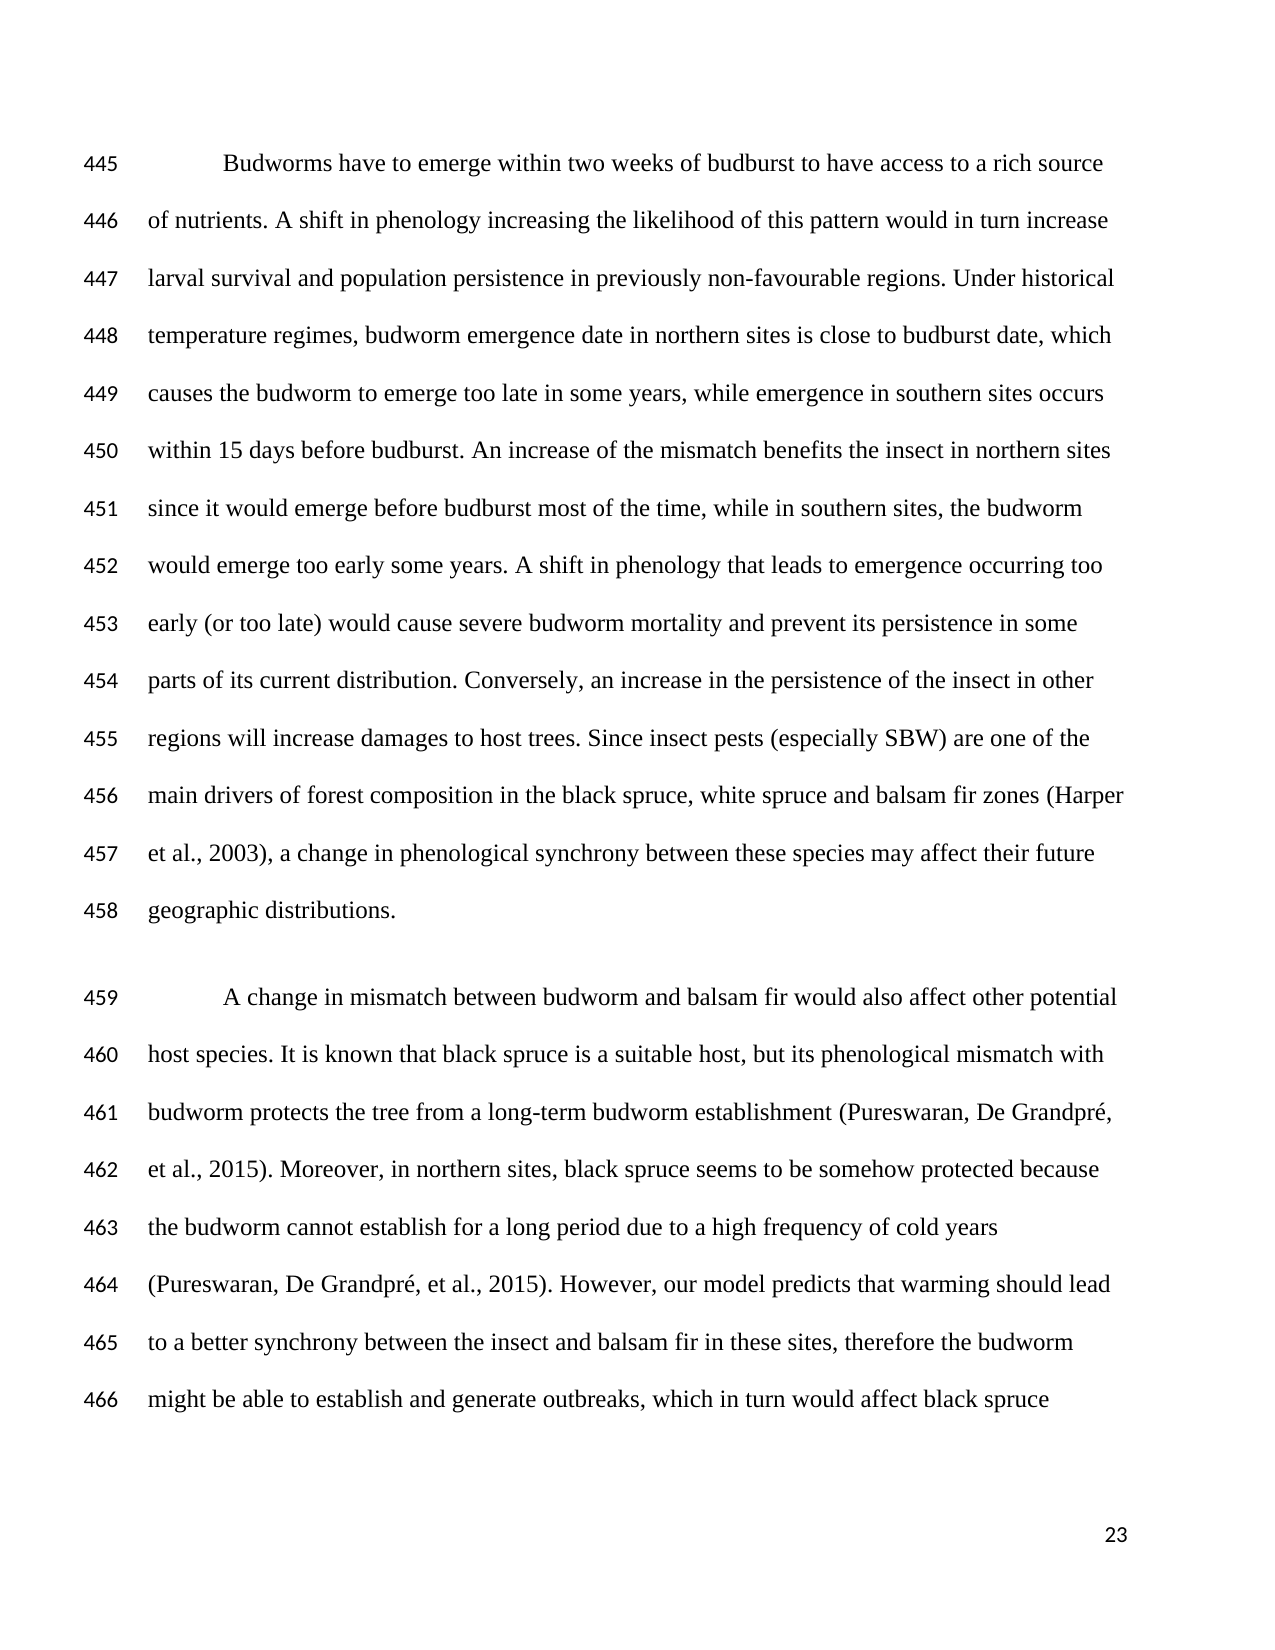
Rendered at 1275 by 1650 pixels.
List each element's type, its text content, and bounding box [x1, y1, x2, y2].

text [148, 982, 1127, 1413]
text Budworms have to emerge within two weeks of budburst to have access to a rich source of nutrients. A shift in phenology increasing the likelihood of this pattern would in turn increase larval survival and population persistence in previously non-favourable regions. Under historical temperature regimes, budworm emergence date in northern sites is close to budburst date, which causes the budworm to emerge too late in some years, while emergence in southern sites occurs within 15 days before budburst. An increase of the mismatch benefits the insect in northern sites since it would emerge before budburst most of the time, while in southern sites, the budworm would emerge too early some years. A shift in phenology that leads to emergence occurring too early (or too late) would cause severe budworm mortality and prevent its persistence in some parts of its current distribution. Conversely, an increase in the persistence of the insect in other regions will increase damages to host trees. Since insect pests (especially SBW) are one of the main drivers of forest composition in the black spruce, white spruce and balsam fir zones (Harper et al., 2003), a change in phenological synchrony between these species may affect their future geographic distributions. [148, 148, 1127, 924]
